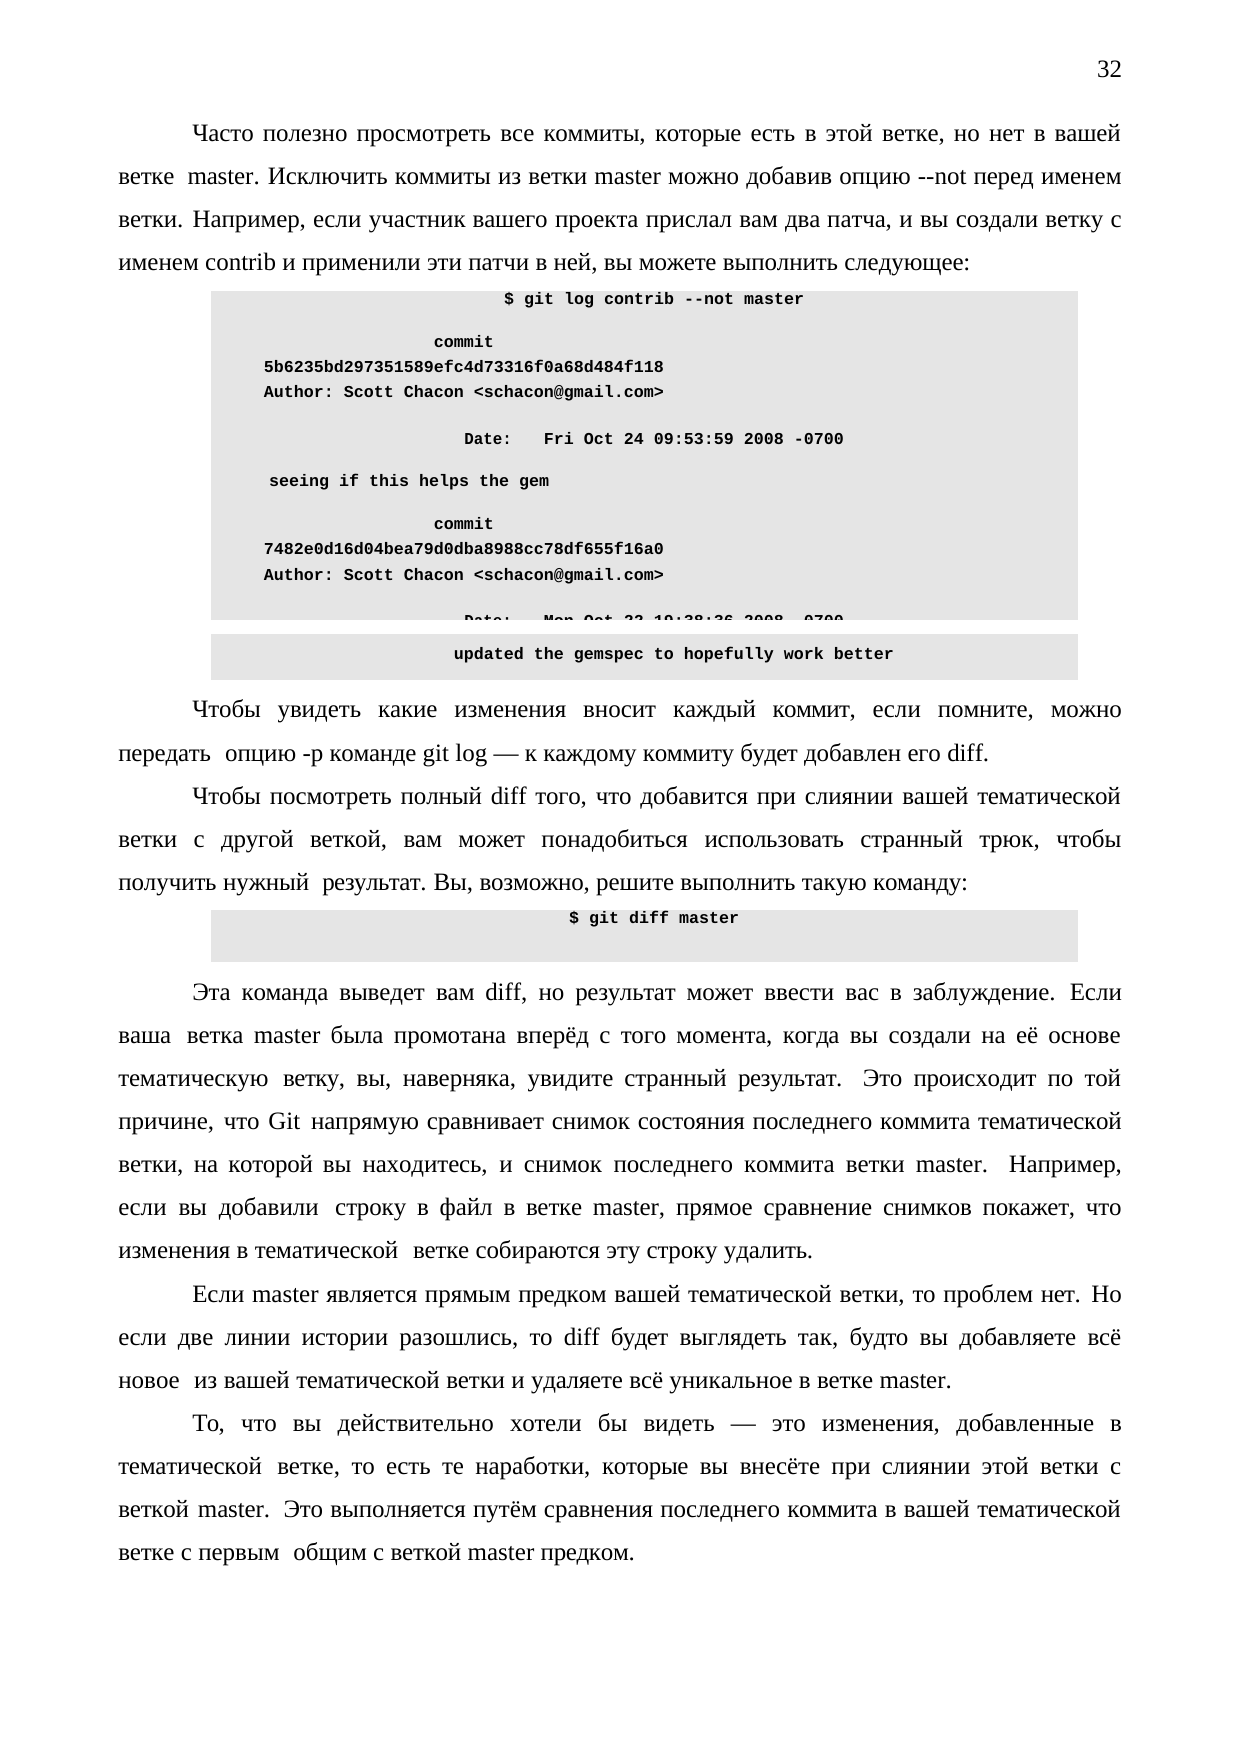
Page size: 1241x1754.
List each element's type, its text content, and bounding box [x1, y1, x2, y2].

text Часто полезно просмотреть все коммиты, которые есть в этой ветке, но нет в вашей ветке master. Исключить коммиты из ветки master можно добавив опцию --not перед именем ветки. Например, если участник вашего проекта прислал вам два патча, и вы создали ветку с именем contrib и применили эти патчи в ней, вы можете выполнить следующее: [118, 118, 1122, 276]
text Эта команда выведет вам diff, но результат может ввести вас в заблуждение. Если ваша ветка master была промотана вперёд с того момента, когда вы создали на её основе тематическую ветку, вы, наверняка, увидите странный результат. Это происходит по той причине, что Git напрямую сравнивает снимок состояния последнего коммита тематической ветки, на которой вы находитесь, и снимок последнего коммита ветки master. Например, если вы добавили строку в файл в ветке master, прямое сравнение снимков покажет, что изменения в тематической ветке собираются эту строку удалить. [118, 977, 1122, 1264]
text Если master является прямым предком вашей тематической ветки, то проблем нет. Но если две линии истории разошлись, то diff будет выглядеть так, будто вы добавляете всё новое из вашей тематической ветки и удаляете всё уникальное в ветке master. [118, 1279, 1122, 1394]
text Чтобы увидеть какие изменения вносит каждый коммит, если помните, можно передать опцию -p команде git log — к каждому коммиту будет добавлен его diff. [118, 694, 1122, 766]
text То, что вы действительно хотели бы видеть — это изменения, добавленные в тематической ветке, то есть те наработки, которые вы внесёте при слиянии этой ветки с веткой master. Это выполняется путём сравнения последнего коммита в вашей тематической ветке с первым общим с веткой master предком. [118, 1408, 1122, 1566]
text Чтобы посмотреть полный diff того, что добавится при слиянии вашей тематической ветки с другой веткой, вам может понадобиться использовать странный трюк, чтобы получить нужный результат. Вы, возможно, решите выполнить такую команду: [118, 781, 1122, 896]
